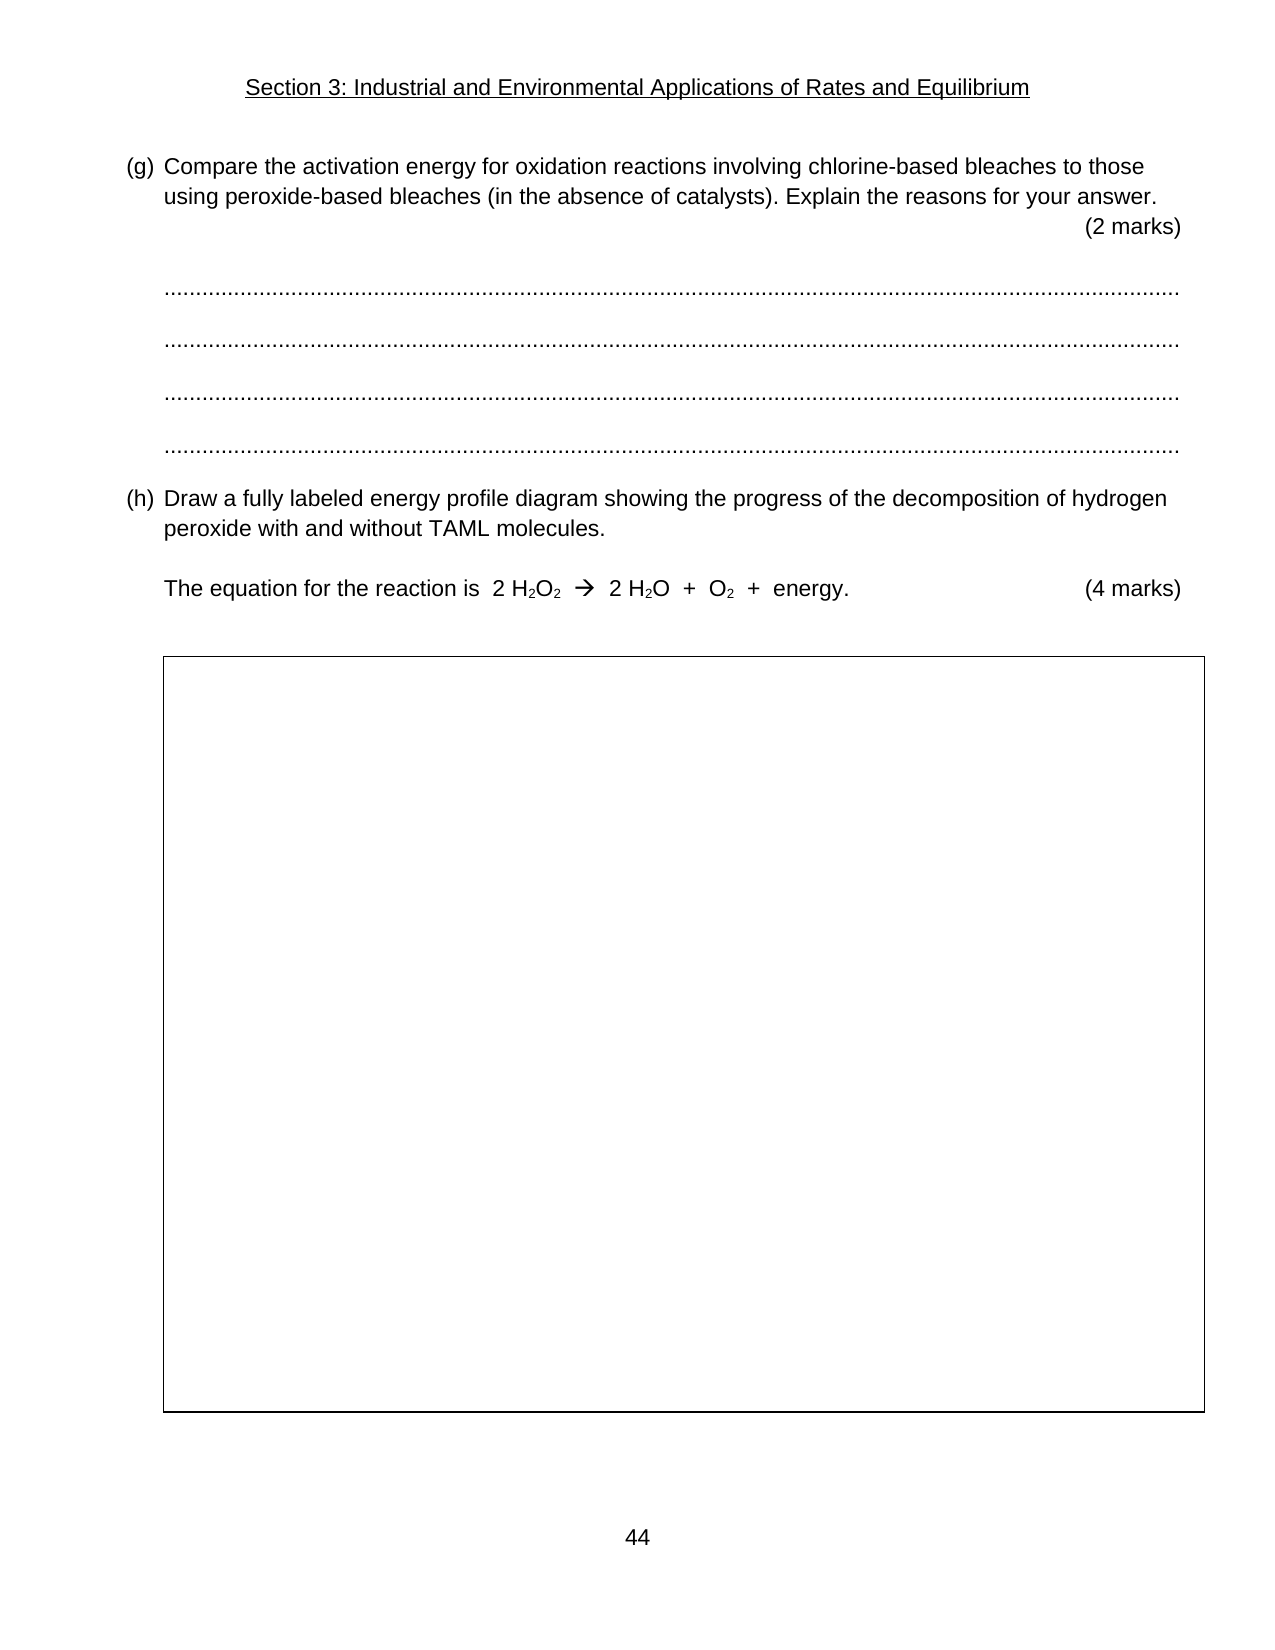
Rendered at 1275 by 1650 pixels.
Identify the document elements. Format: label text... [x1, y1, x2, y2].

list Compare the activation energy for oxidation reactions involving chlorine-based bleaches to those using peroxide-based bleaches (in the absence of catalysts). Explain the reasons for your answer. [126, 153, 1186, 209]
list (2 marks) [164, 213, 1186, 270]
list The equation for the reaction is 2 H2O2 2 H2O + O2 + energy. (4 marks) [164, 575, 1186, 632]
list Draw a fully labeled energy profile diagram showing the progress of the decomposition of hydrogen peroxide with and without TAML molecules. [126, 484, 1186, 541]
